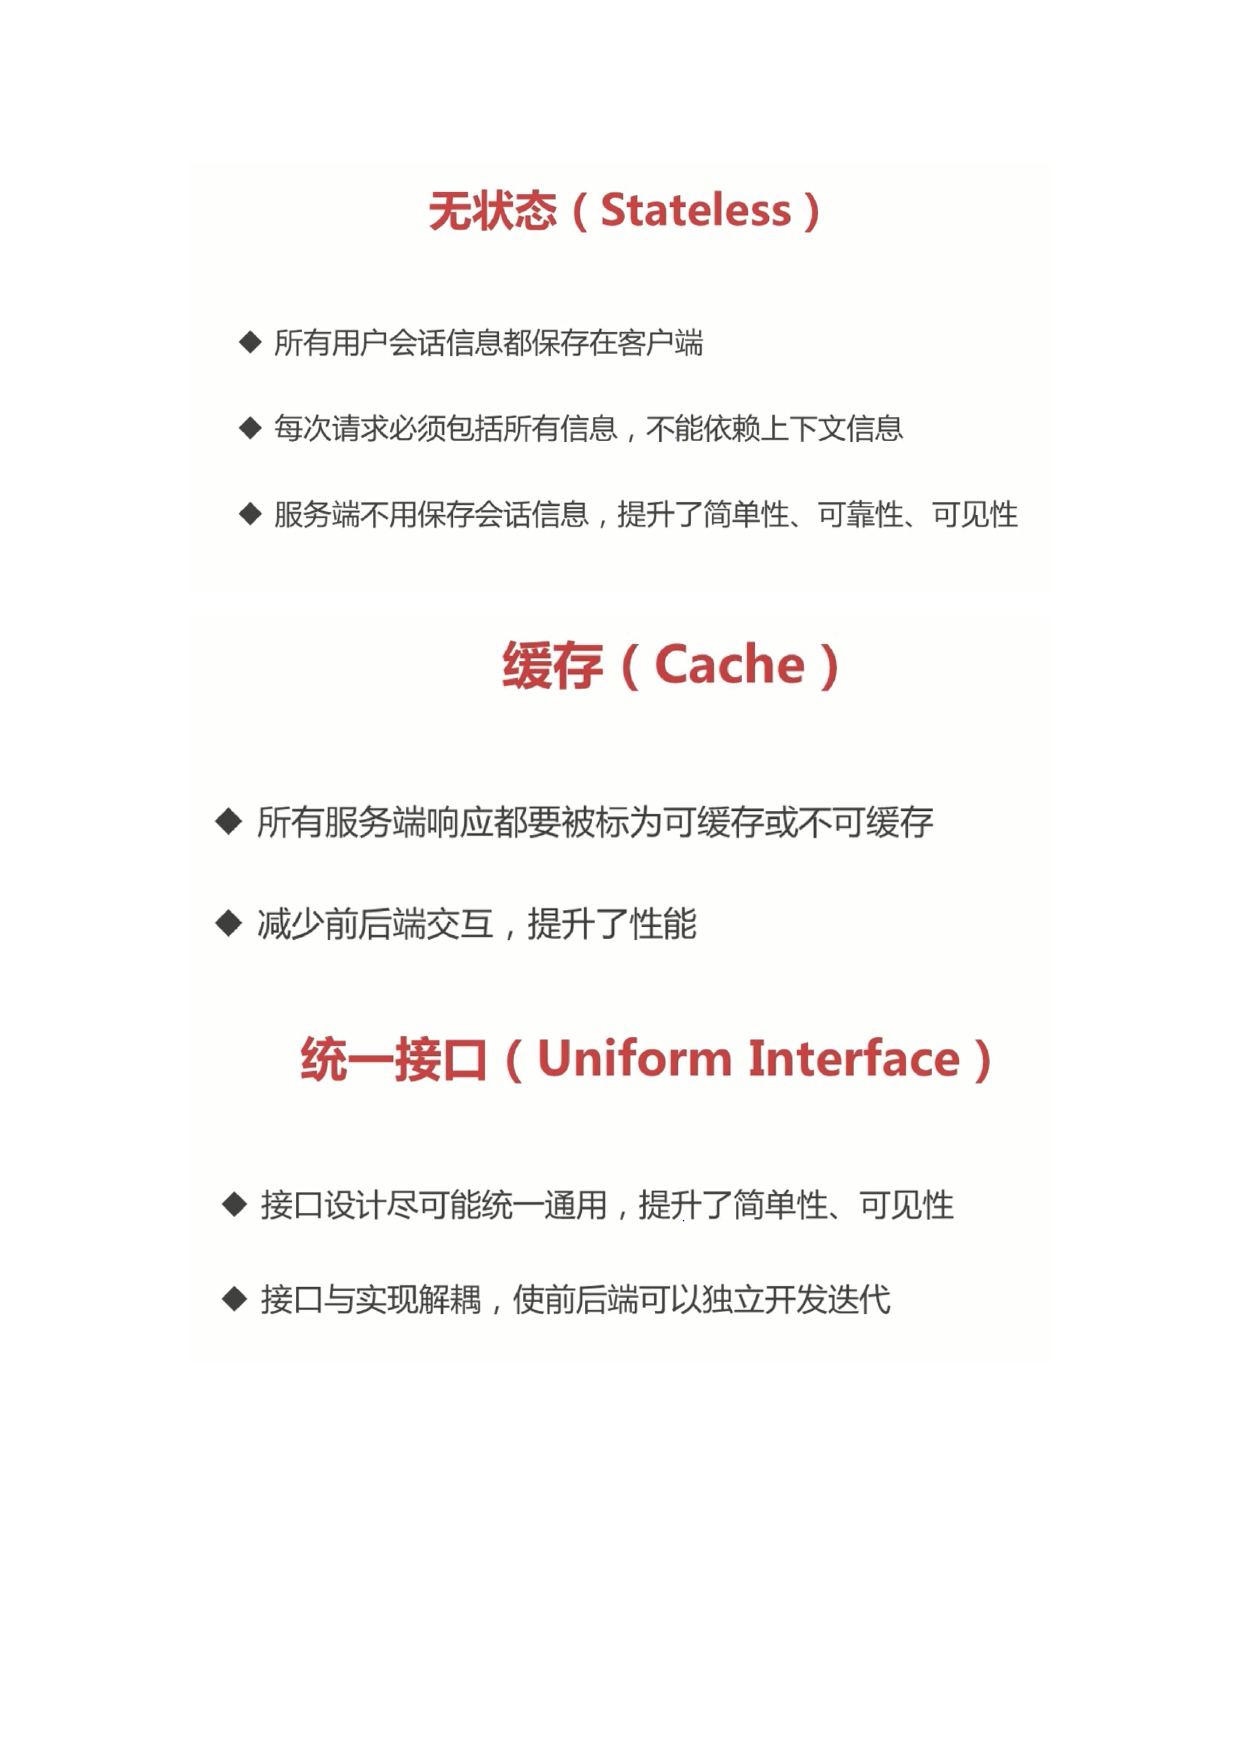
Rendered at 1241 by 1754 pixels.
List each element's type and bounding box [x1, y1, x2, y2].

picture [187, 617, 1052, 1364]
picture [187, 162, 1052, 592]
